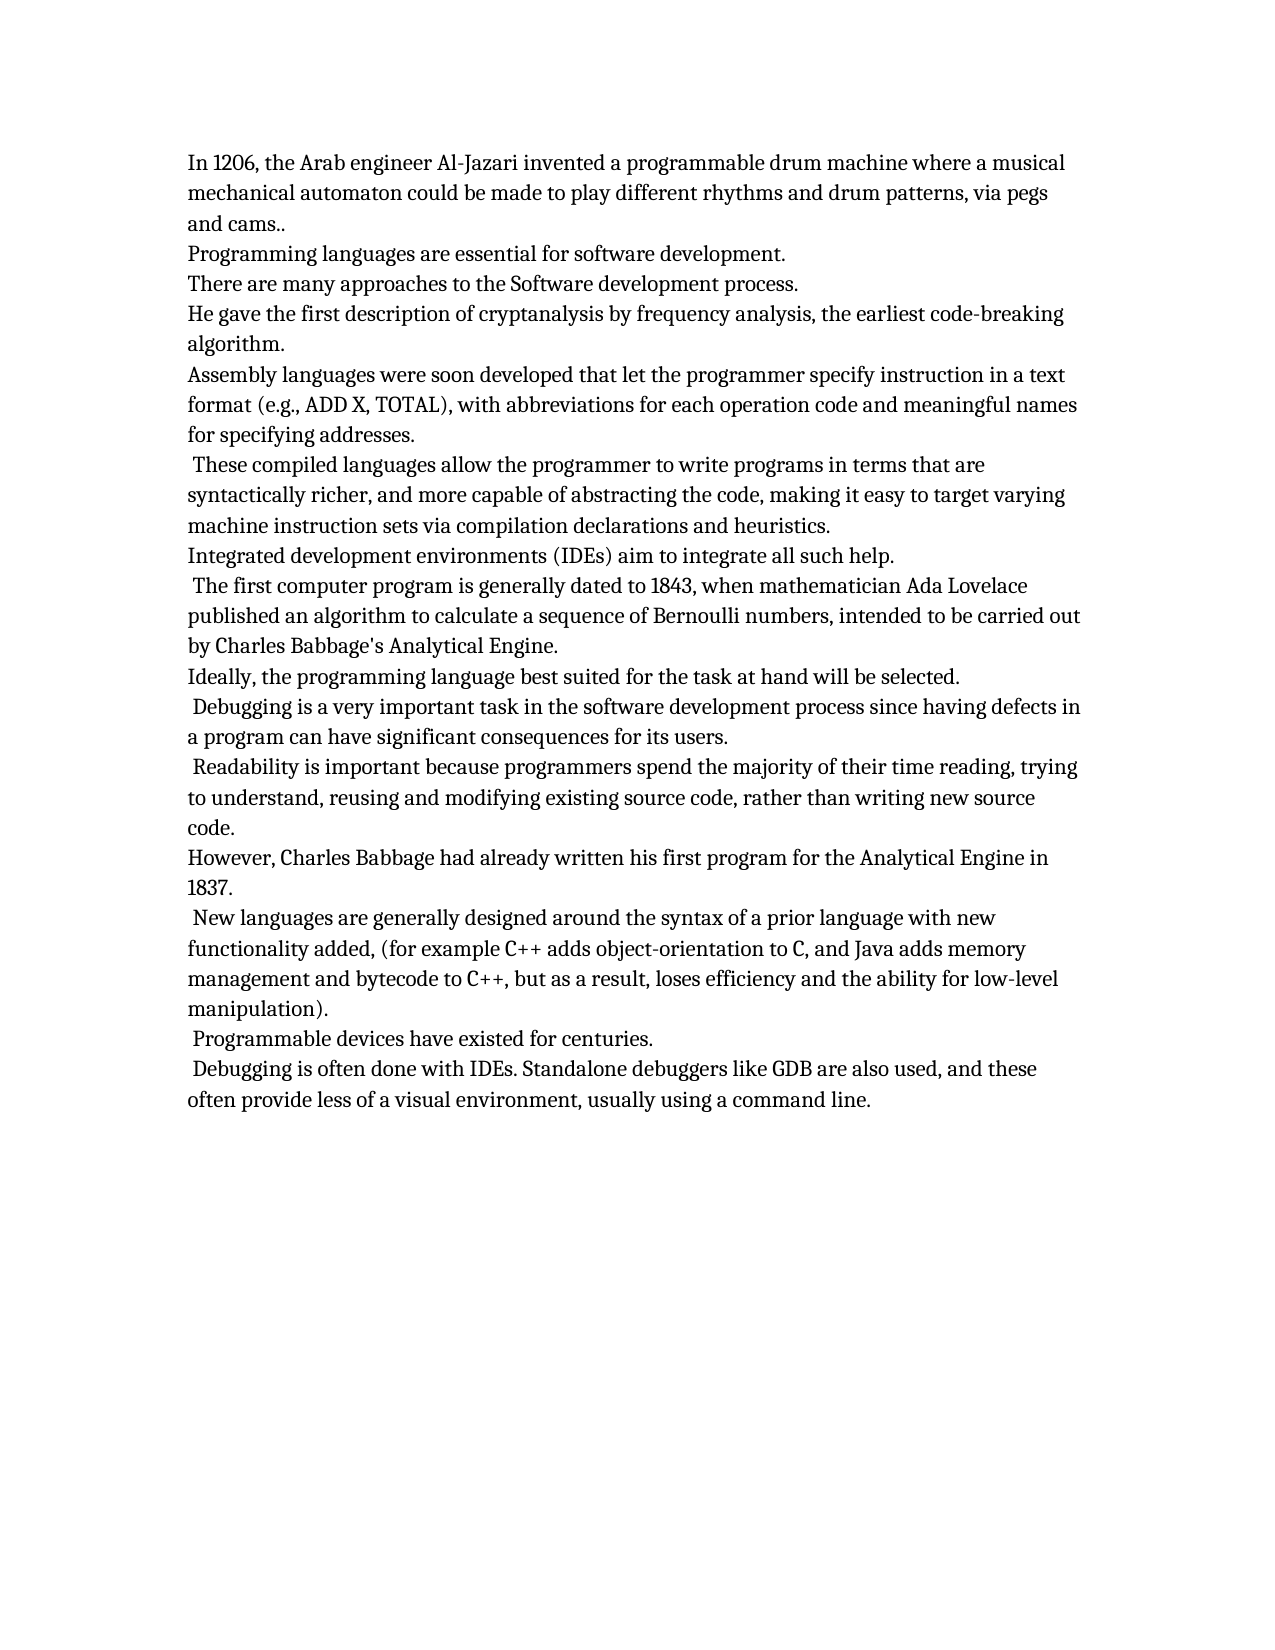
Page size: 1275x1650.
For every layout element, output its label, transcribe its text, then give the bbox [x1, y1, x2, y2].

text In 1206, the Arab engineer Al-Jazari invented a programmable drum machine where a musical mechanical automaton could be made to play different rhythms and drum patterns, via pegs and cams.. Programming languages are essential for software development. There are many approaches to the Software development process. He gave the first description of cryptanalysis by frequency analysis, the earliest code-breaking algorithm. Assembly languages were soon developed that let the programmer specify instruction in a text format (e.g., ADD X, TOTAL), with abbreviations for each operation code and meaningful names for specifying addresses. These compiled languages allow the programmer to write programs in terms that are syntactically richer, and more capable of abstracting the code, making it easy to target varying machine instruction sets via compilation declarations and heuristics. Integrated development environments (IDEs) aim to integrate all such help. The first computer program is generally dated to 1843, when mathematician Ada Lovelace published an algorithm to calculate a sequence of Bernoulli numbers, intended to be carried out by Charles Babbage's Analytical Engine. Ideally, the programming language best suited for the task at hand will be selected. Debugging is a very important task in the software development process since having defects in a program can have significant consequences for its users. Readability is important because programmers spend the majority of their time reading, trying to understand, reusing and modifying existing source code, rather than writing new source code. However, Charles Babbage had already written his first program for the Analytical Engine in 1837. New languages are generally designed around the syntax of a prior language with new functionality added, (for example C++ adds object-orientation to C, and Java adds memory management and bytecode to C++, but as a result, loses efficiency and the ability for low-level manipulation). Programmable devices have existed for centuries. Debugging is often done with IDEs. Standalone debuggers like GDB are also used, and these often provide less of a visual environment, usually using a command line. [187, 150, 1087, 1113]
